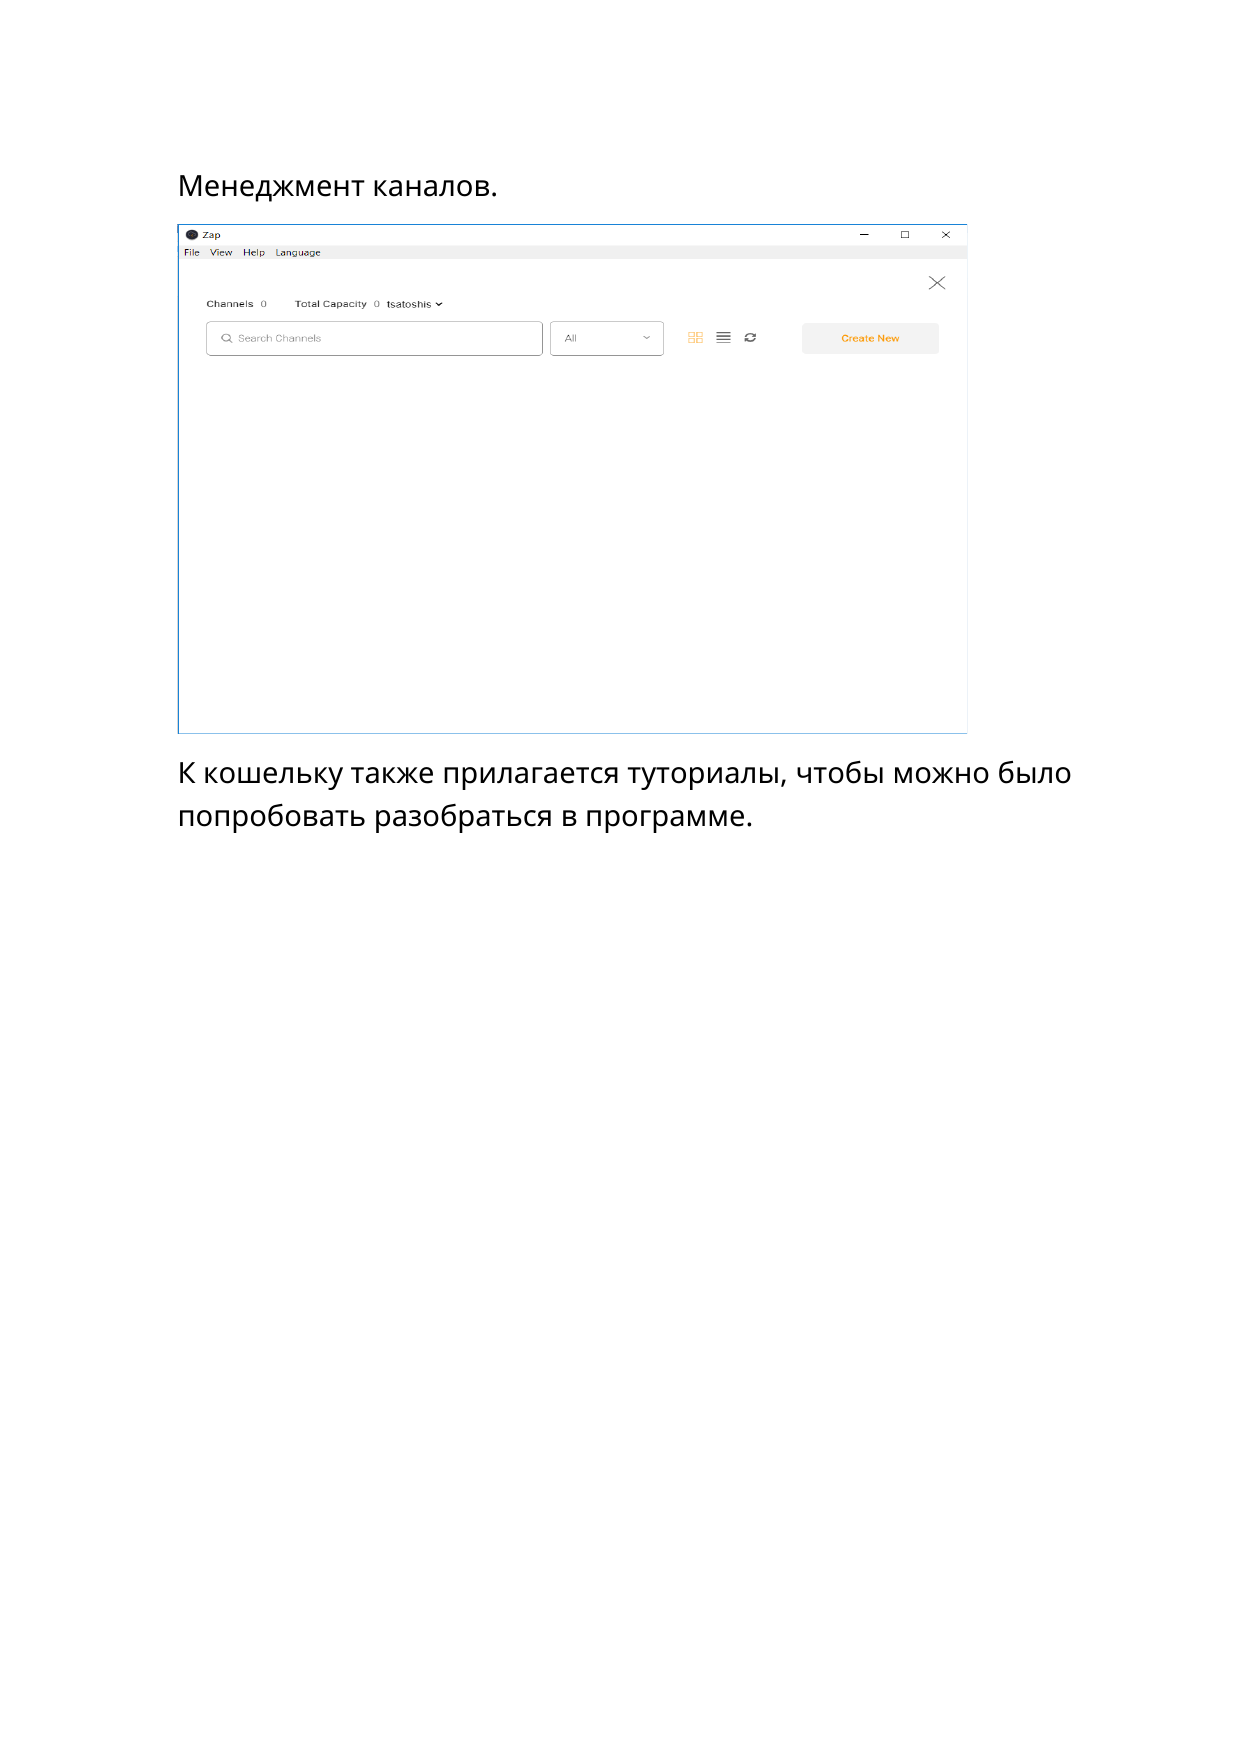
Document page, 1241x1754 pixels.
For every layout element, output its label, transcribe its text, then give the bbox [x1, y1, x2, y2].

text Менеджмент каналов. [177, 165, 1152, 205]
text К кошельку также прилагается туториалы, чтобы можно было попробовать разобраться в программе. [177, 752, 1152, 834]
picture [177, 224, 968, 734]
